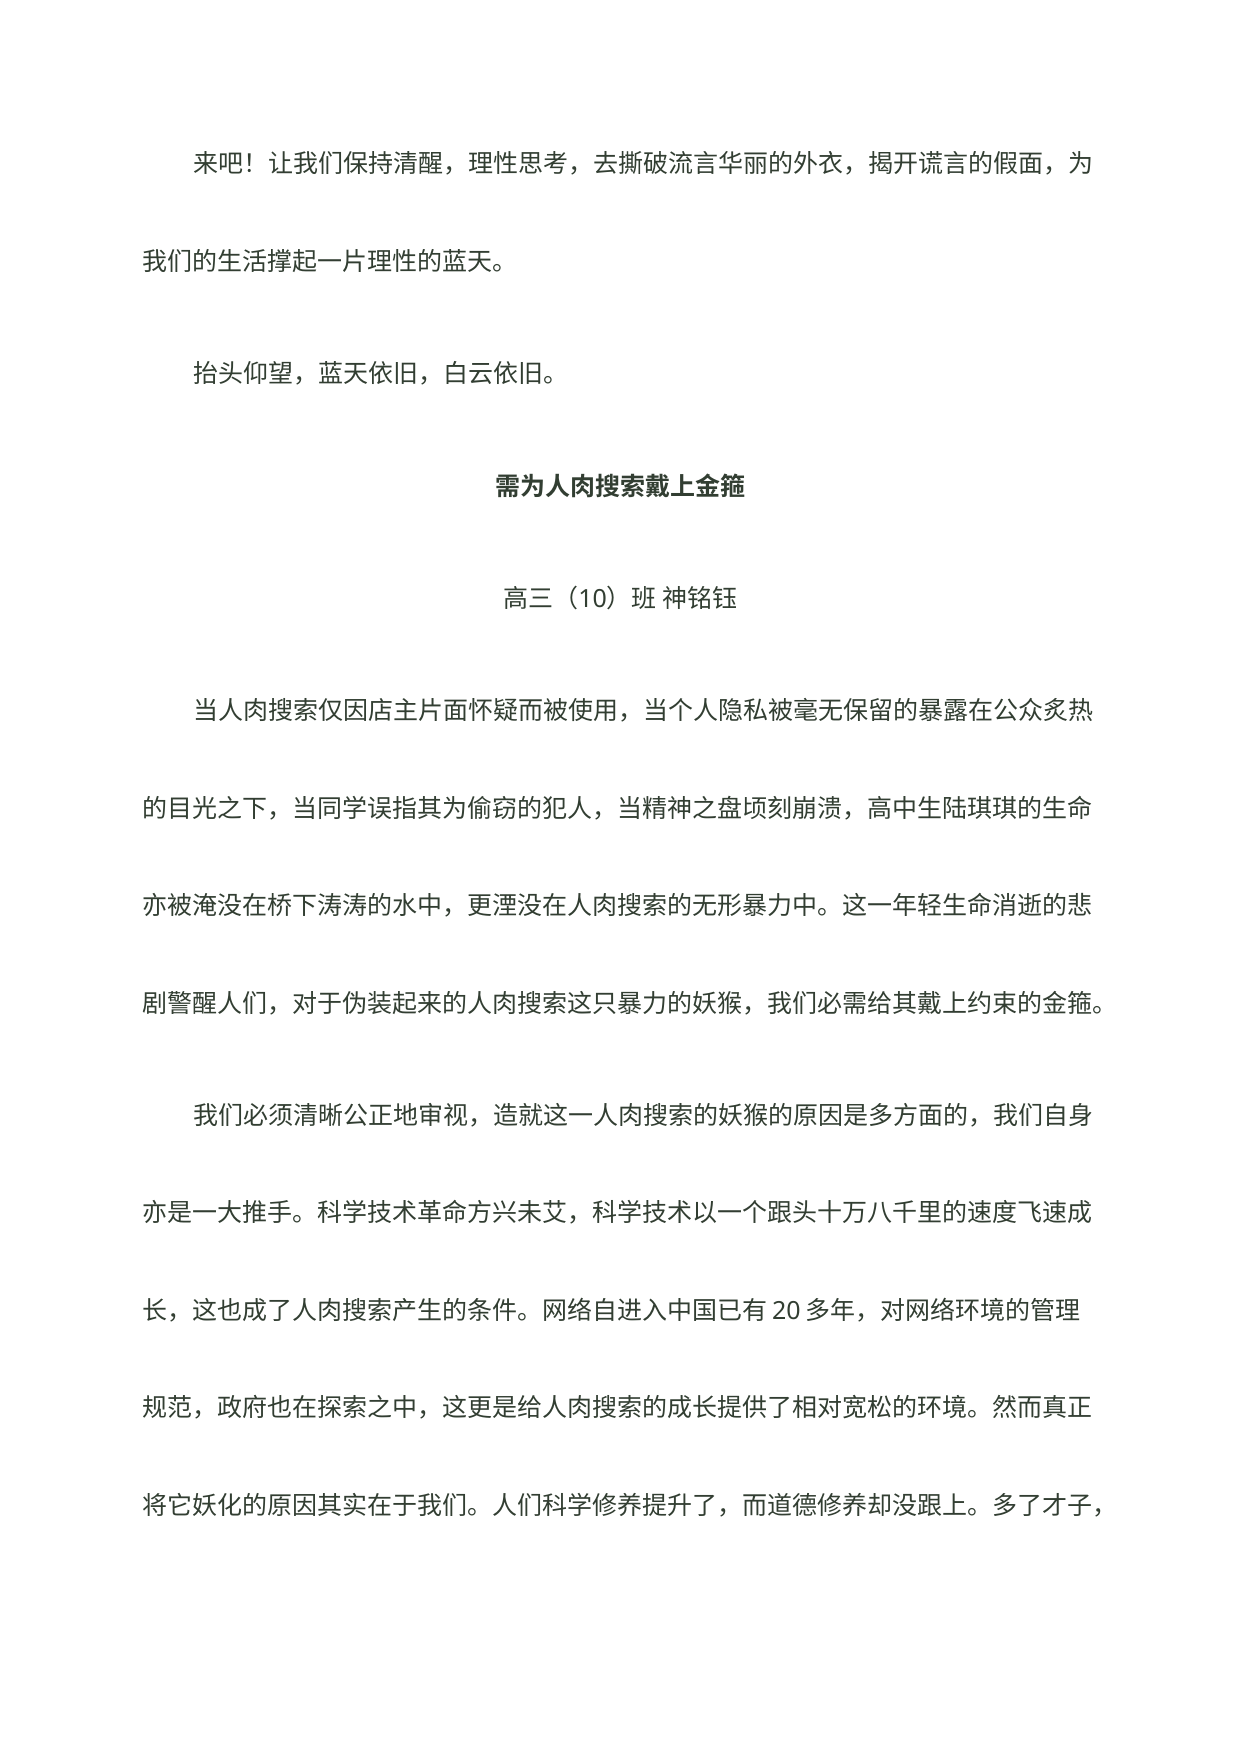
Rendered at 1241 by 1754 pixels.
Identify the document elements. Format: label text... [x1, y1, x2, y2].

text 抬头仰望，蓝天依旧，白云依旧。 [142, 339, 1098, 404]
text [142, 1081, 1098, 1536]
text 需为人肉搜索戴上金箍 [142, 452, 1098, 517]
text 当人肉搜索仅因店主片面怀疑而被使用，当个人隐私被毫无保留的暴露在公众炙热的目光之下，当同学误指其为偷窃的犯人，当精神之盘顷刻崩溃，高中生陆琪琪的生命亦被淹没在桥下涛涛的水中，更湮没在人肉搜索的无形暴力中。这一年轻生命消逝的悲剧警醒人们，对于伪装起来的人肉搜索这只暴力的妖猴，我们必需给其戴上约束的金箍。 [142, 676, 1098, 1034]
text 高三（10）班 神铭钰 [142, 564, 1098, 629]
text 来吧！让我们保持清醒，理性思考，去撕破流言华丽的外衣，揭开谎言的假面，为我们的生活撑起一片理性的蓝天。 [142, 129, 1098, 292]
